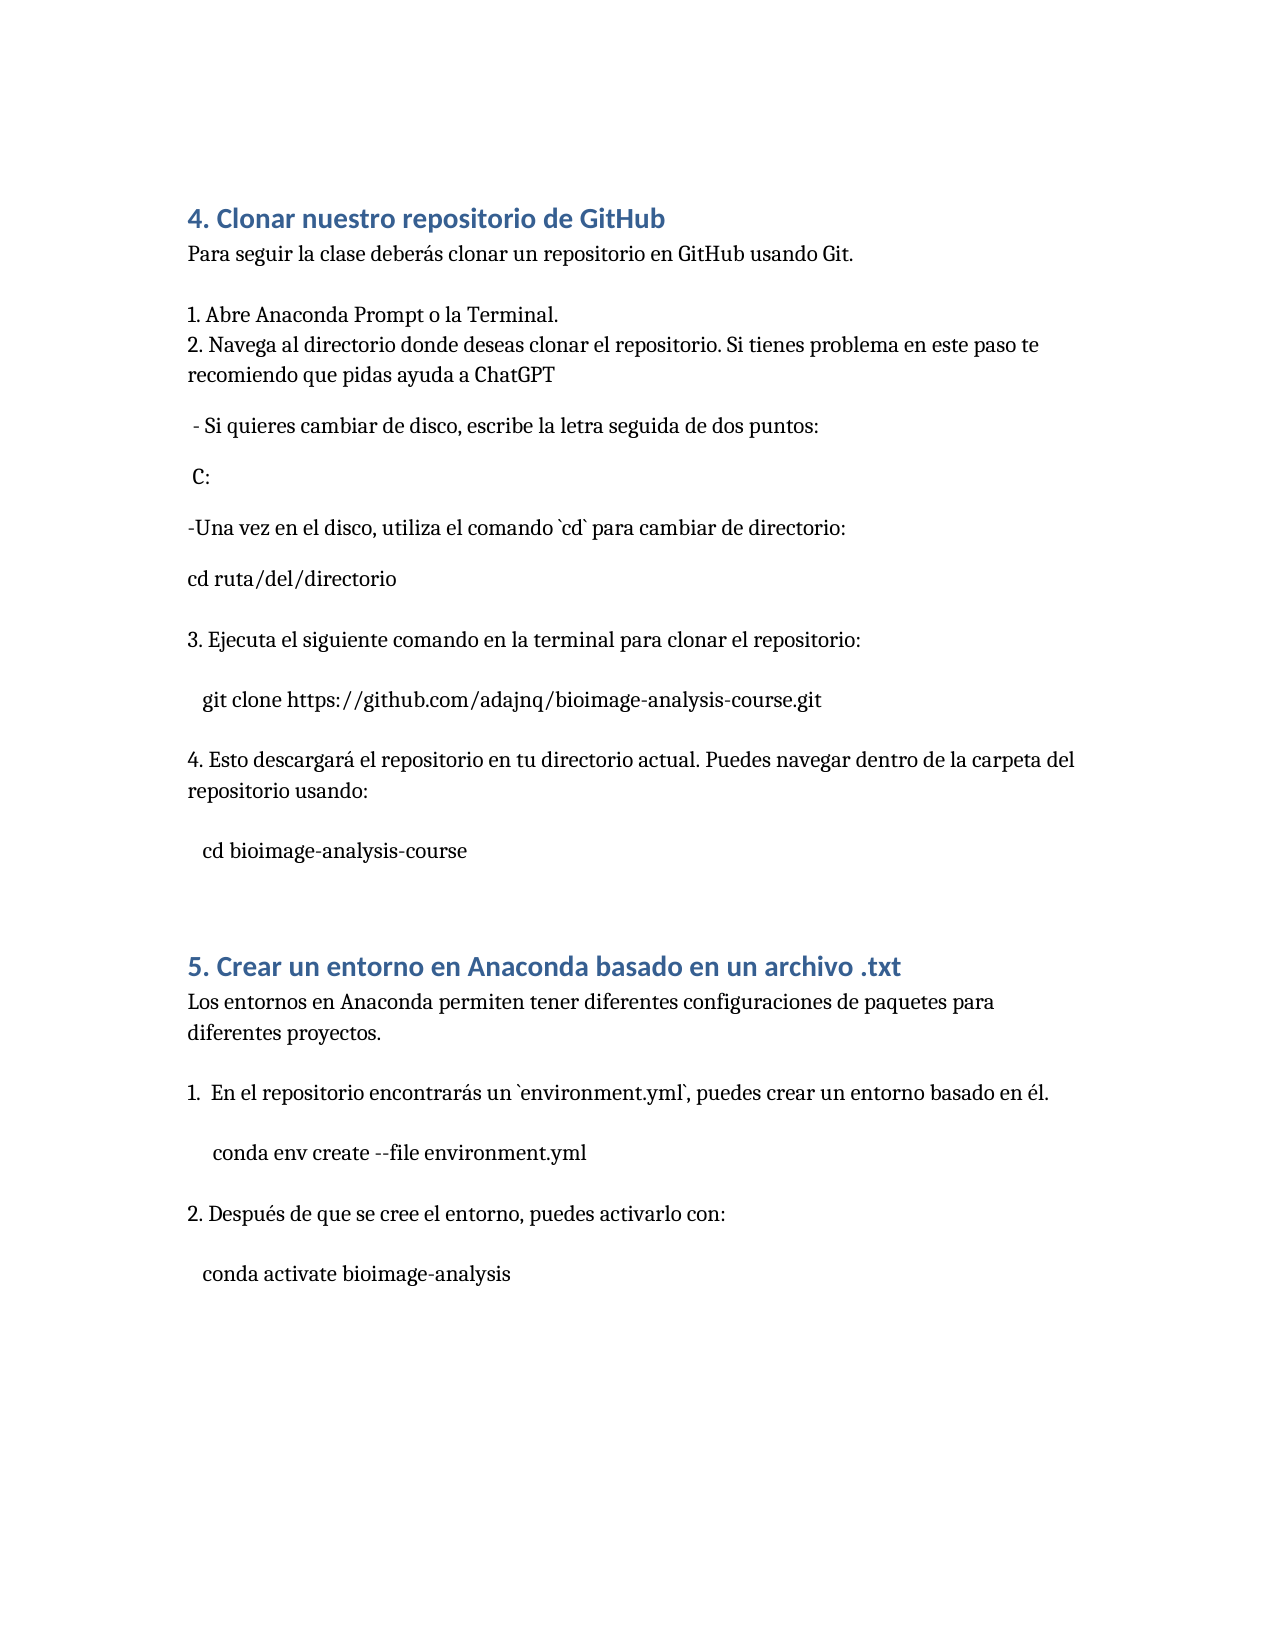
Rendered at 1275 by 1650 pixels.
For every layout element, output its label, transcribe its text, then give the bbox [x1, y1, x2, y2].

text C: [187, 464, 1087, 490]
subtitle 5. Crear un entorno en Anaconda basado en un archivo .txt [187, 948, 1087, 984]
text Para seguir la clase deberás clonar un repositorio en GitHub usando Git. 1. Abre Anaconda Prompt o la Terminal. 2. Navega al directorio donde deseas clonar el repositorio. Si tienes problema en este paso te recomiendo que pidas ayuda a ChatGPT [187, 241, 1087, 388]
text cd ruta/del/directorio 3. Ejecuta el siguiente comando en la terminal para clonar el repositorio: git clone https://github.com/adajnq/bioimage-analysis-course.git 4. Esto descargará el repositorio en tu directorio actual. Puedes navegar dentro de la carpeta del repositorio usando: cd bioimage-analysis-course [187, 566, 1087, 894]
text - Si quieres cambiar de disco, escribe la letra seguida de dos puntos: [187, 413, 1087, 439]
text Los entornos en Anaconda permiten tener diferentes configuraciones de paquetes para diferentes proyectos. 1. En el repositorio encontrarás un `environment.yml`, puedes crear un entorno basado en él. conda env create --file environment.yml 2. Después de que se cree el entorno, puedes activarlo con: conda activate bioimage-analysis [187, 989, 1087, 1287]
subtitle 4. Clonar nuestro repositorio de GitHub [187, 200, 1087, 236]
text -Una vez en el disco, utiliza el comando `cd` para cambiar de directorio: [187, 515, 1087, 541]
